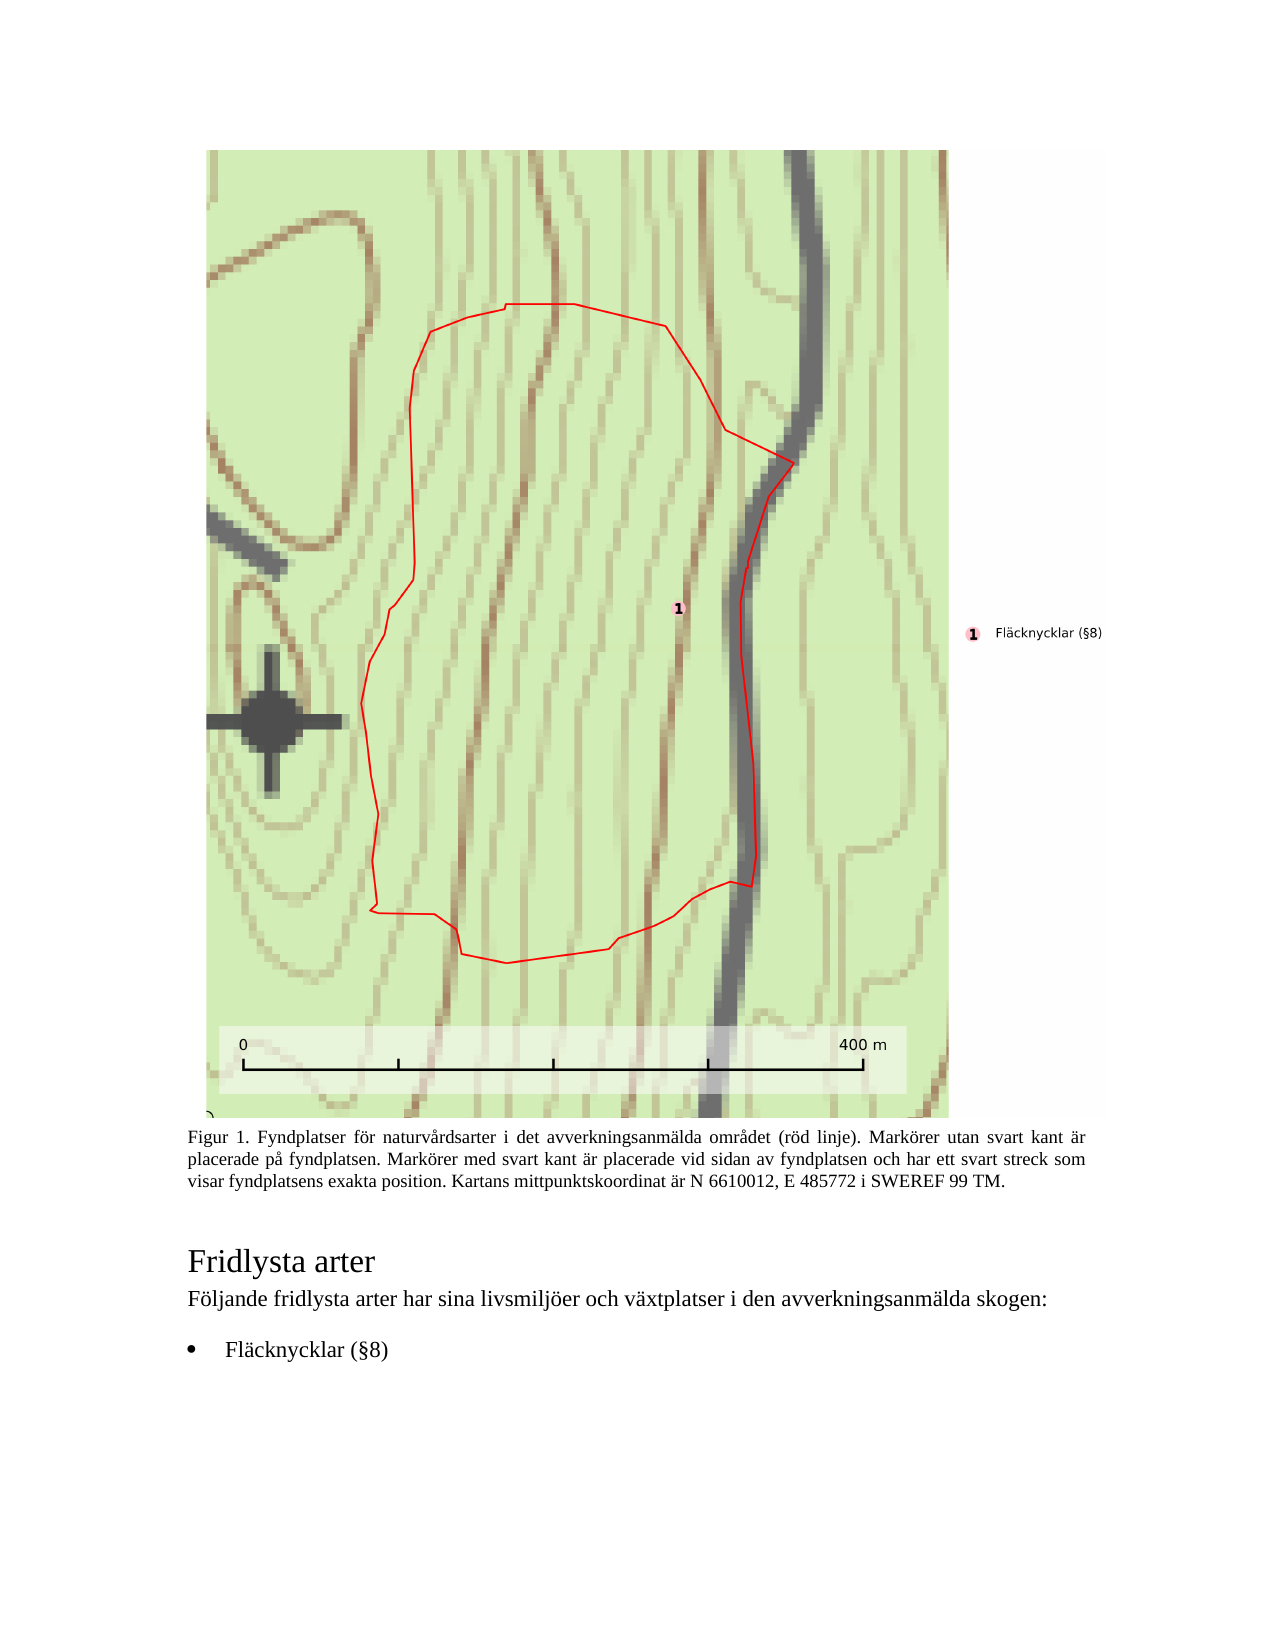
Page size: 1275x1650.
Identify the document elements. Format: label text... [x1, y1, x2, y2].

text Följande fridlysta arter har sina livsmiljöer och växtplatser i den avverkningsanmälda skogen: [187, 1285, 1087, 1311]
subtitle Fridlysta arter [187, 1241, 1087, 1279]
text Figur 1. Fyndplatser för naturvårdsarter i det avverkningsanmälda området (röd linje). Markörer utan svart kant är placerade på fyndplatsen. Markörer med svart kant är placerade vid sidan av fyndplatsen och har ett svart streck som visar fyndplatsens exakta position. Kartans mittpunktskoordinat är N 6610012, E 485772 i SWEREF 99 TM. [187, 1126, 1087, 1191]
list Fläcknycklar (§8) [187, 1336, 1087, 1362]
picture [206, 150, 1107, 1118]
